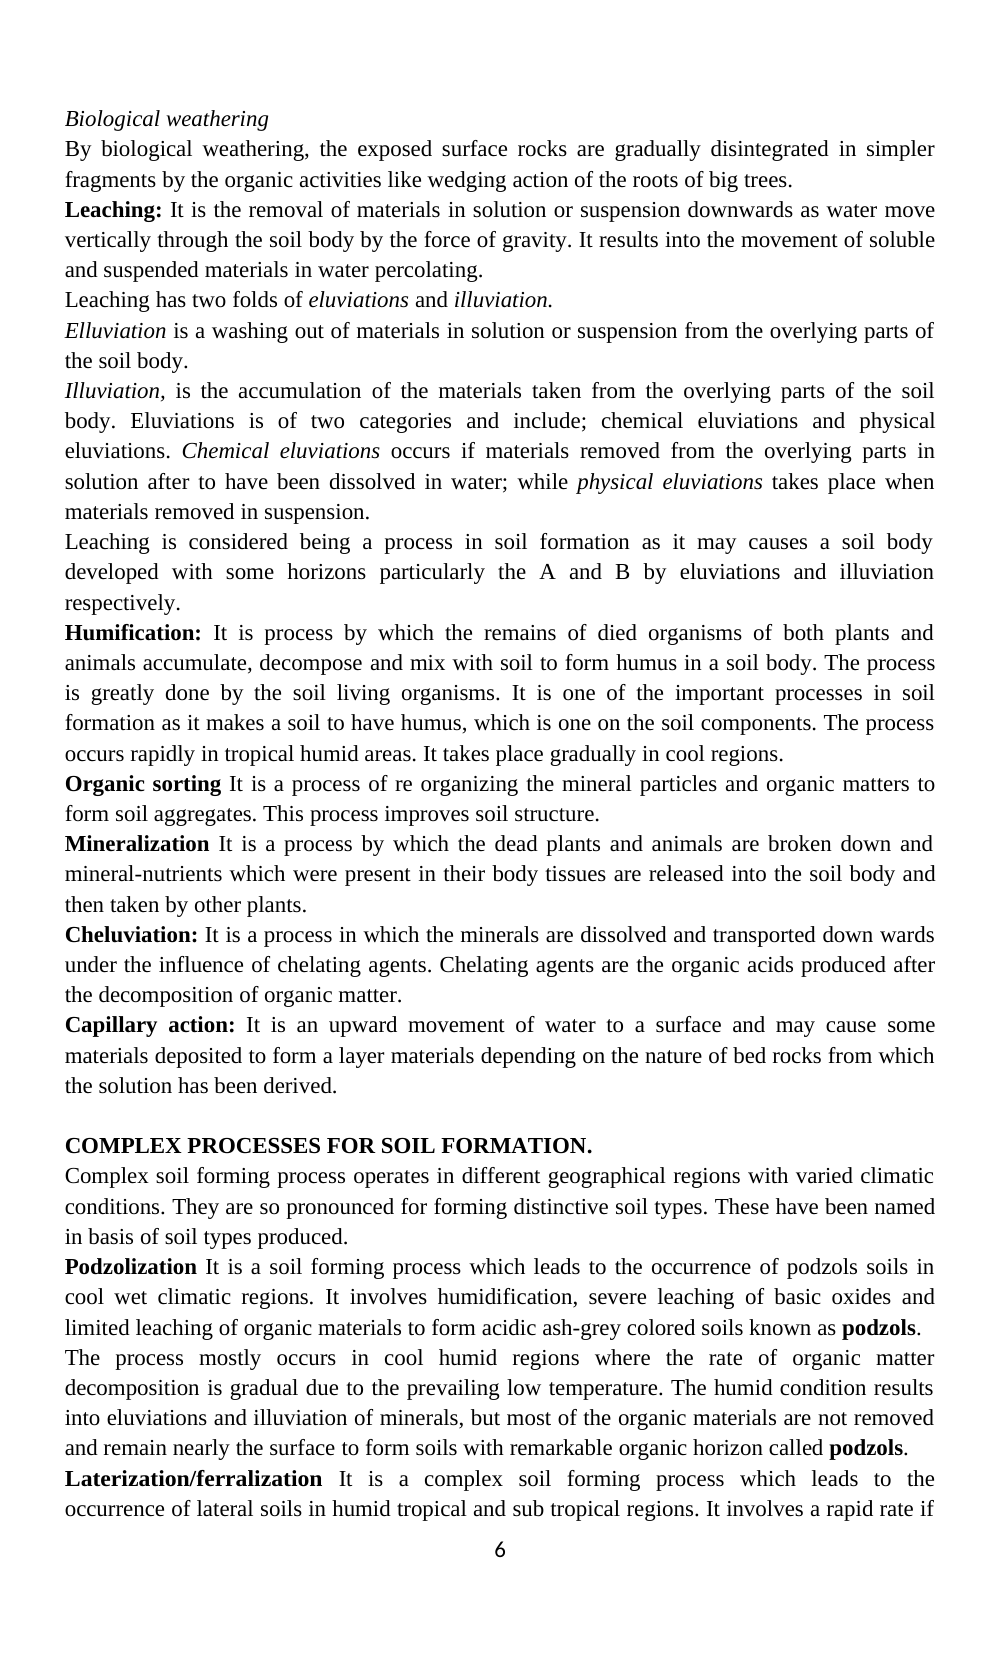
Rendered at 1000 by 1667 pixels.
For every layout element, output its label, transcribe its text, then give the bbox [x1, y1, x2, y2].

text Capillary action: It is an upward movement of water to a surface and may cause some materials deposited to form a layer materials depending on the nature of bed rocks from which the solution has been derived. [64, 1011, 935, 1098]
text By biological weathering, the exposed surface rocks are gradually disintegrated in simpler fragments by the organic activities like wedging action of the roots of big trees. [64, 135, 935, 192]
text Organic sorting It is a process of re organizing the mineral particles and organic matters to form soil aggregates. This process improves soil structure. [64, 770, 935, 826]
text Biological weathering [64, 105, 935, 132]
text COMPLEX PROCESSES FOR SOIL FORMATION. [64, 1132, 935, 1159]
text Leaching: It is the removal of materials in solution or suspension downwards as water move vertically through the soil body by the force of gravity. It results into the movement of soluble and suspended materials in water percolating. [64, 196, 935, 283]
text Humification: It is process by which the remains of died organisms of both plants and animals accumulate, decompose and mix with soil to form humus in a soil body. The process is greatly done by the soil living organisms. It is one of the important processes in soil formation as it makes a soil to have humus, which is one on the soil components. The process occurs rapidly in tropical humid areas. It takes place gradually in cool regions. [64, 619, 935, 766]
text Leaching is considered being a process in soil formation as it may causes a soil body developed with some horizons particularly the A and B by eluviations and illuviation respectively. [64, 528, 935, 615]
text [64, 1464, 935, 1521]
text Leaching has two folds of eluviations and illuviation. [64, 286, 935, 313]
text Podzolization It is a soil forming process which leads to the occurrence of podzols soils in cool wet climatic regions. It involves humidification, severe leaching of basic oxides and limited leaching of organic materials to form acidic ash-grey colored soils known as podzols. [64, 1253, 935, 1340]
text Mineralization It is a process by which the dead plants and animals are broken down and mineral-nutrients which were present in their body tissues are released into the soil body and then taken by other plants. [64, 830, 935, 917]
text The process mostly occurs in cool humid regions where the rate of organic matter decomposition is gradual due to the prevailing low temperature. The humid condition results into eluviations and illuviation of minerals, but most of the organic materials are not removed and remain nearly the surface to form soils with remarkable organic horizon called podzols. [64, 1344, 935, 1461]
text Cheluviation: It is a process in which the minerals are dissolved and transported down wards under the influence of chelating agents. Chelating agents are the organic acids produced after the decomposition of organic matter. [64, 921, 935, 1008]
text Illuviation, is the accumulation of the materials taken from the overlying parts of the soil body. Eluviations is of two categories and include; chemical eluviations and physical eluviations. Chemical eluviations occurs if materials removed from the overlying parts in solution after to have been dissolved in water; while physical eluviations takes place when materials removed in suspension. [64, 377, 935, 524]
text Complex soil forming process operates in different geographical regions with varied climatic conditions. They are so pronounced for forming distinctive soil types. These have been named in basis of soil types produced. [64, 1162, 935, 1249]
text Elluviation is a washing out of materials in solution or suspension from the overlying parts of the soil body. [64, 317, 935, 373]
